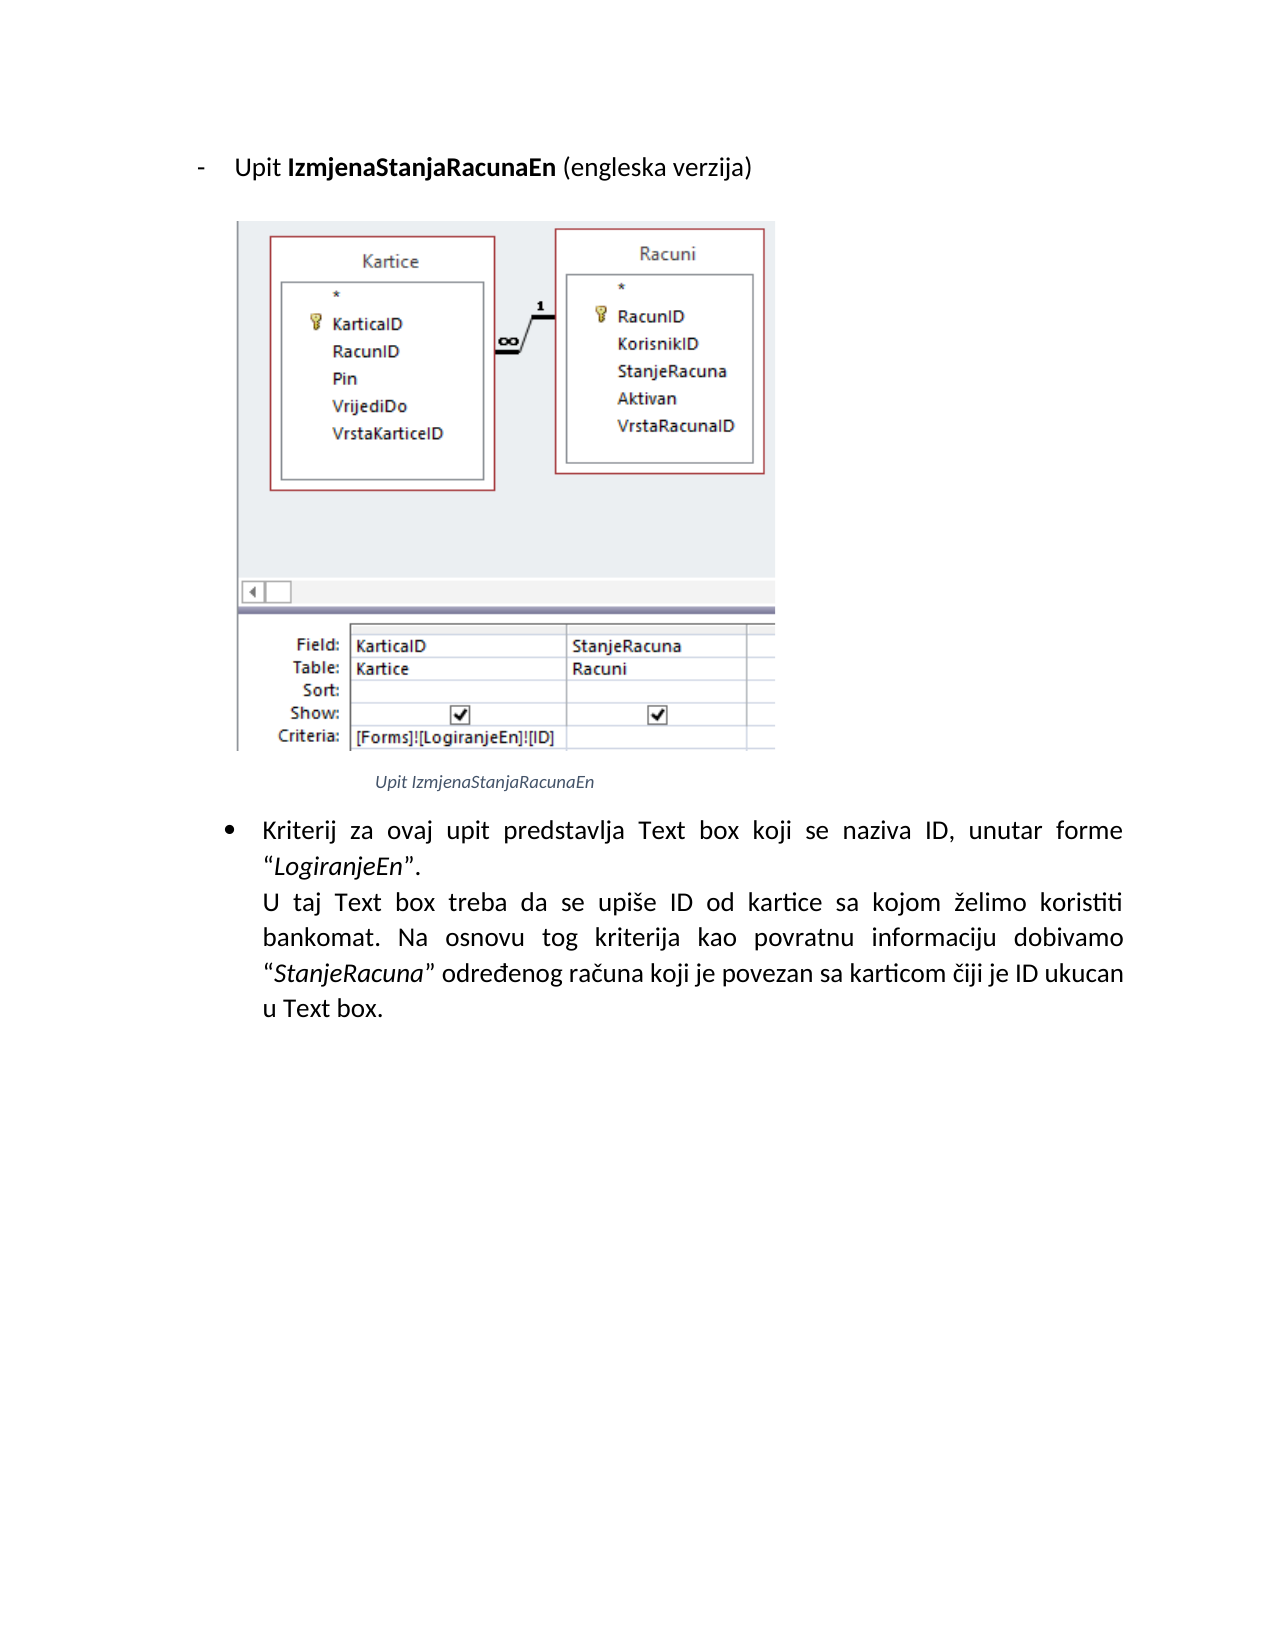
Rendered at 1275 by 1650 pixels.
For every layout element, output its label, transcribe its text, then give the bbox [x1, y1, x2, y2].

picture [234, 221, 775, 751]
list Kriterij za ovaj upit predstavlja Text box koji se naziva ID, unutar forme “LogiranjeEn”. [225, 813, 1125, 882]
list Upit IzmjenaStanjaRacunaEn (engleska verzija) [197, 150, 1125, 183]
text Upit IzmjenaStanjaRacunaEn [375, 770, 1125, 793]
list U taj Text box treba da se upiše ID od kartice sa kojom želimo koristiti bankomat. Na osnovu tog kriterija kao povratnu informaciju dobivamo “StanjeRacuna” određenog računa koji je povezan sa karticom čiji je ID ukucan u Text box. [262, 885, 1125, 1025]
